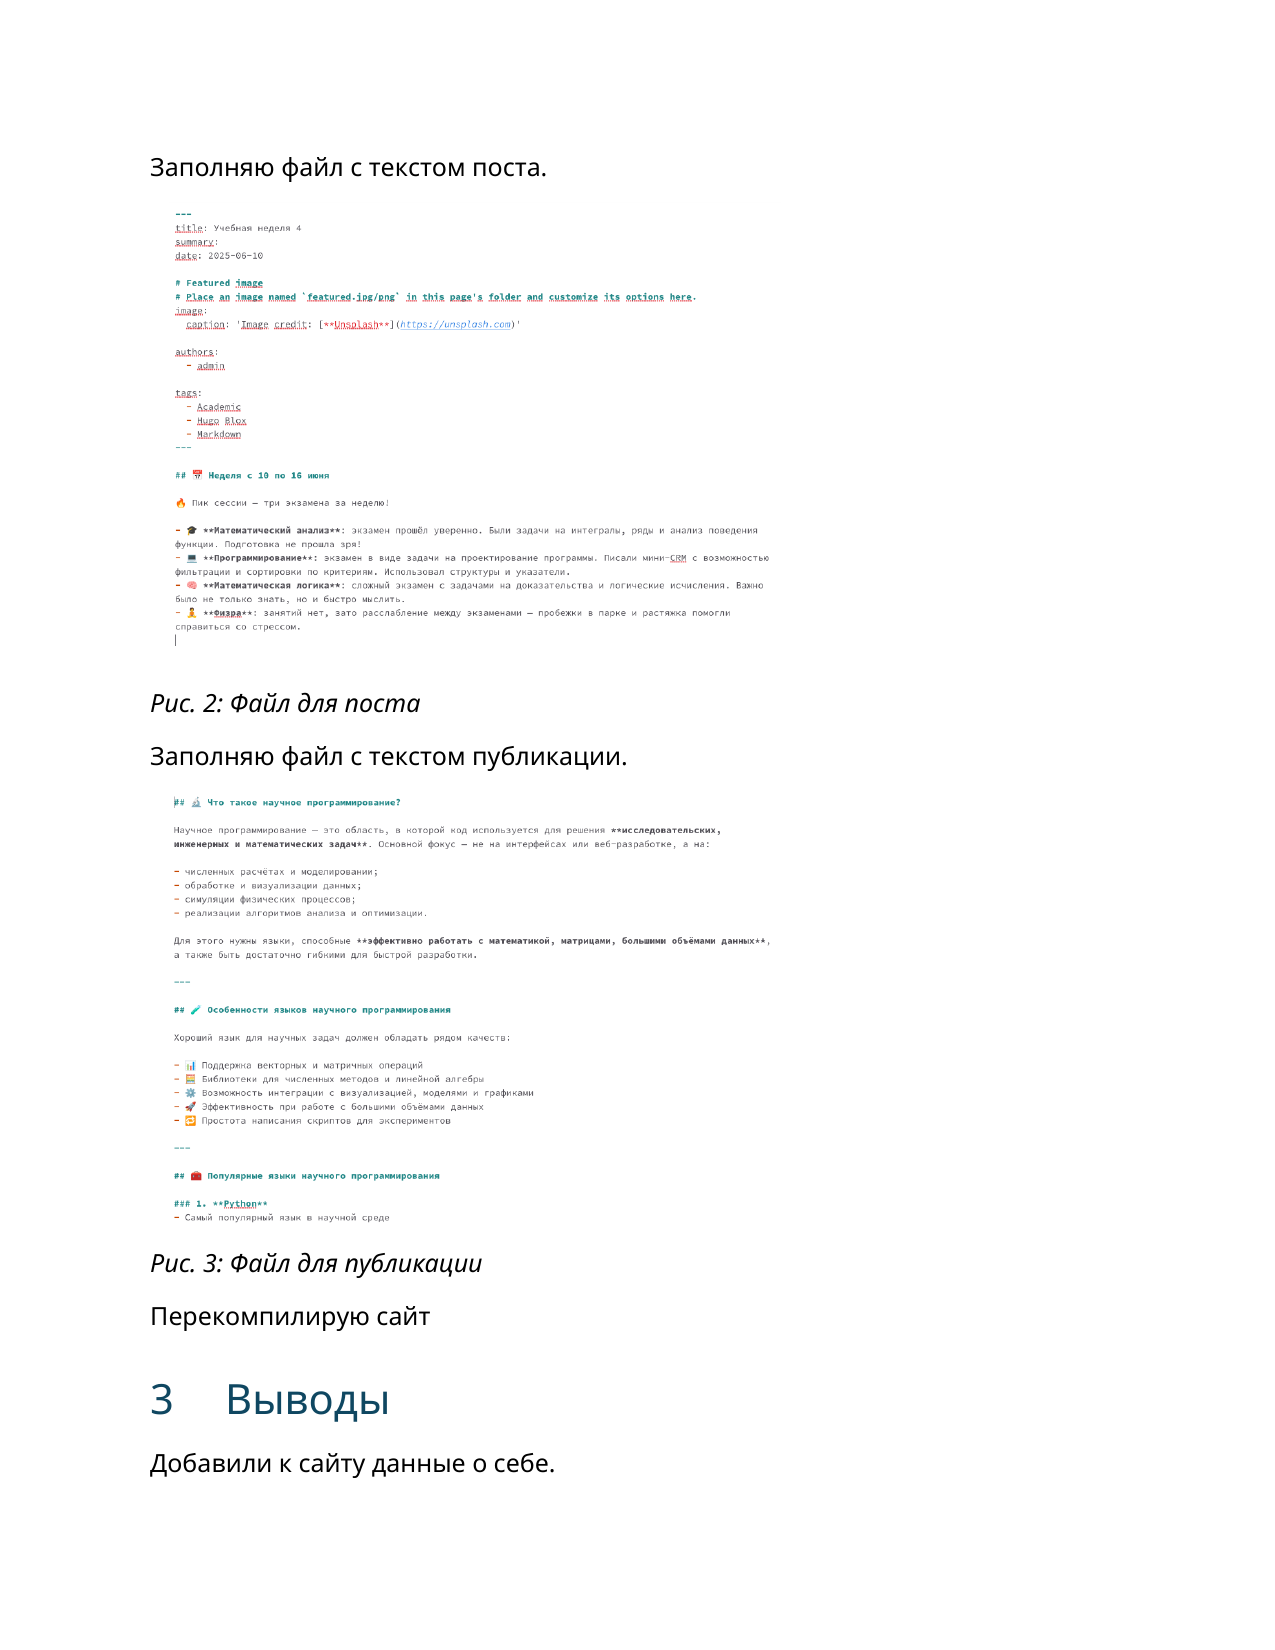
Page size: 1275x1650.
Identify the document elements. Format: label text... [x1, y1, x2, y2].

picture [168, 791, 782, 1225]
text Заполняю файл с текстом публикации. [150, 738, 1125, 772]
text Добавили к сайту данные о себе. [150, 1446, 1125, 1480]
picture [168, 202, 782, 665]
subtitle 3 Выводы [150, 1370, 1125, 1427]
text Перекомпилирую сайт [150, 1298, 1125, 1333]
text Рис. 2: Файл для поста [150, 685, 1125, 719]
text Рис. 3: Файл для публикации [150, 1246, 1125, 1280]
text Заполняю файл с текстом поста. [150, 150, 1125, 184]
